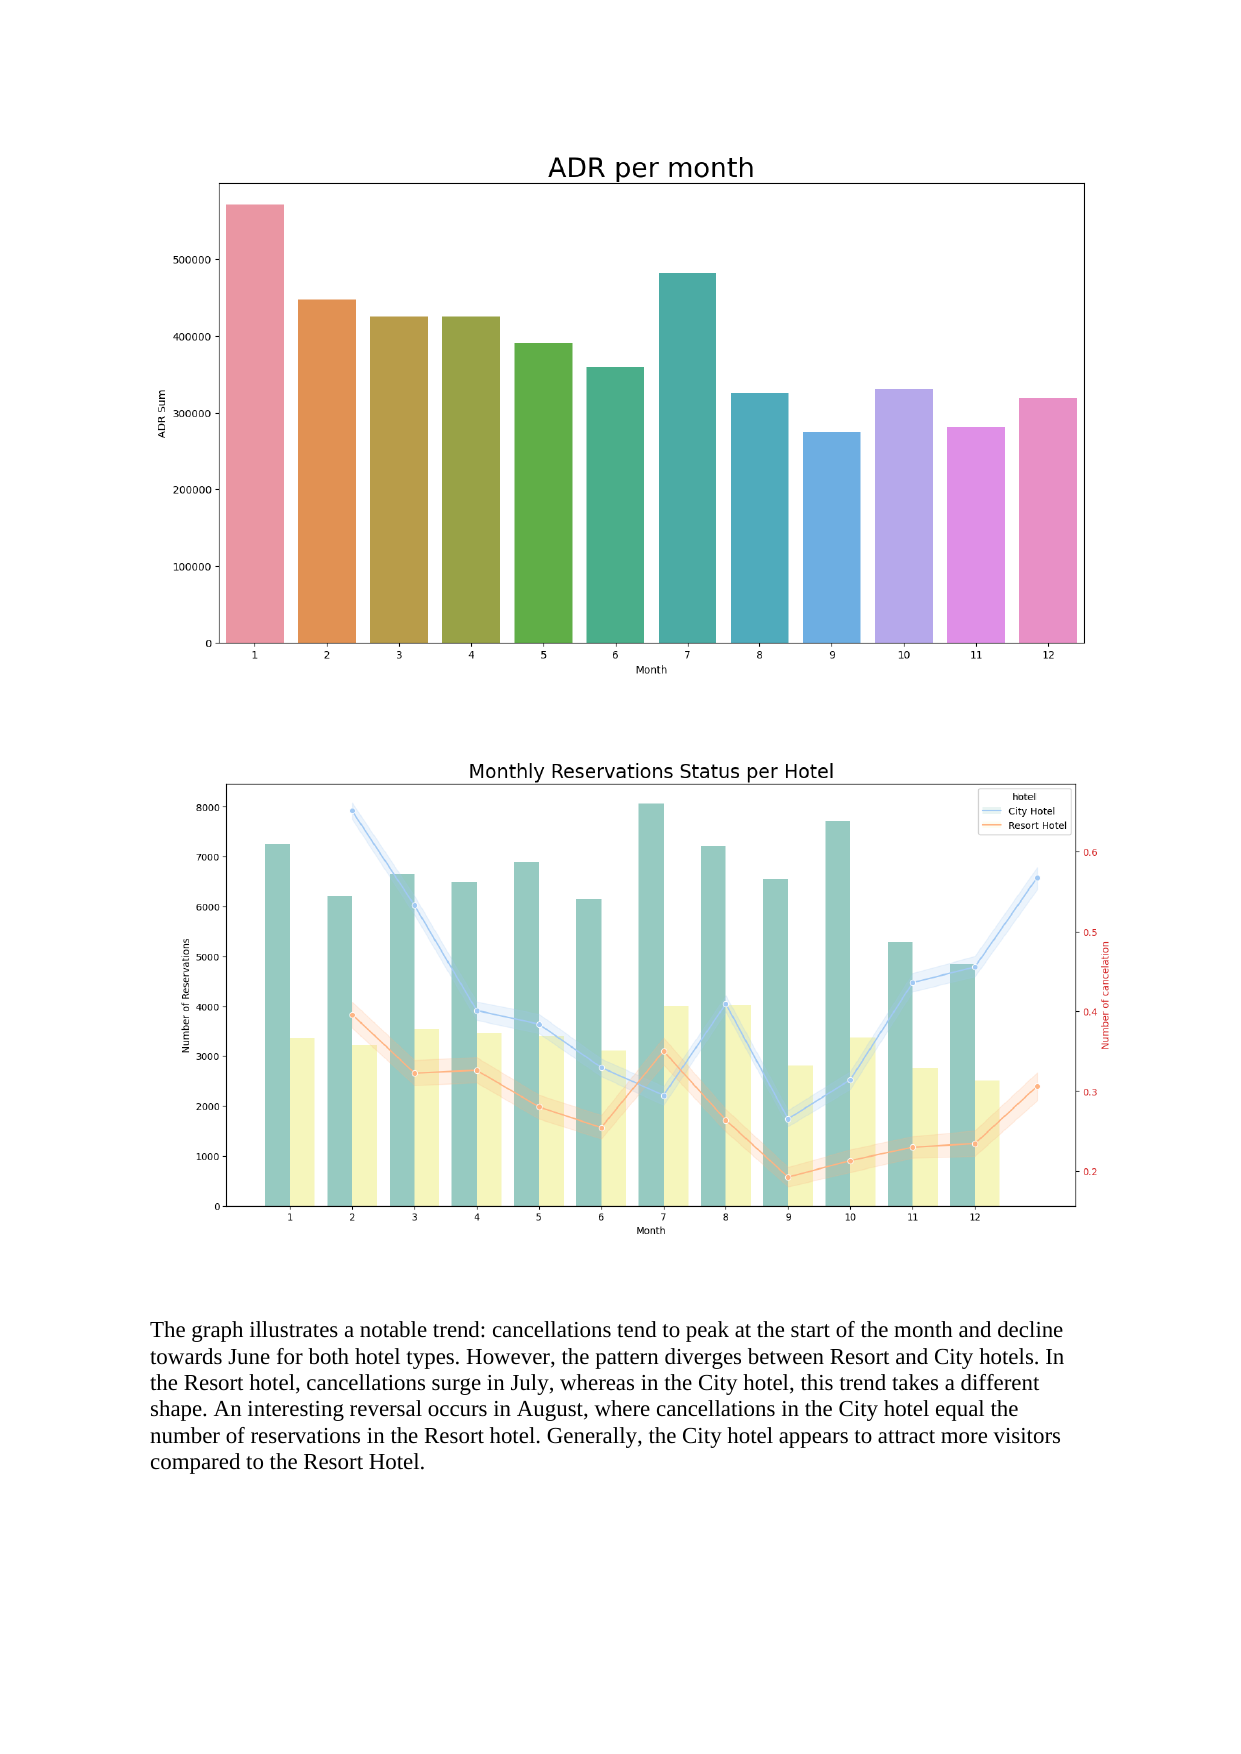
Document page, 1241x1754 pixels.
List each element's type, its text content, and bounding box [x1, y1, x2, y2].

picture [175, 757, 1113, 1239]
picture [150, 150, 1091, 682]
